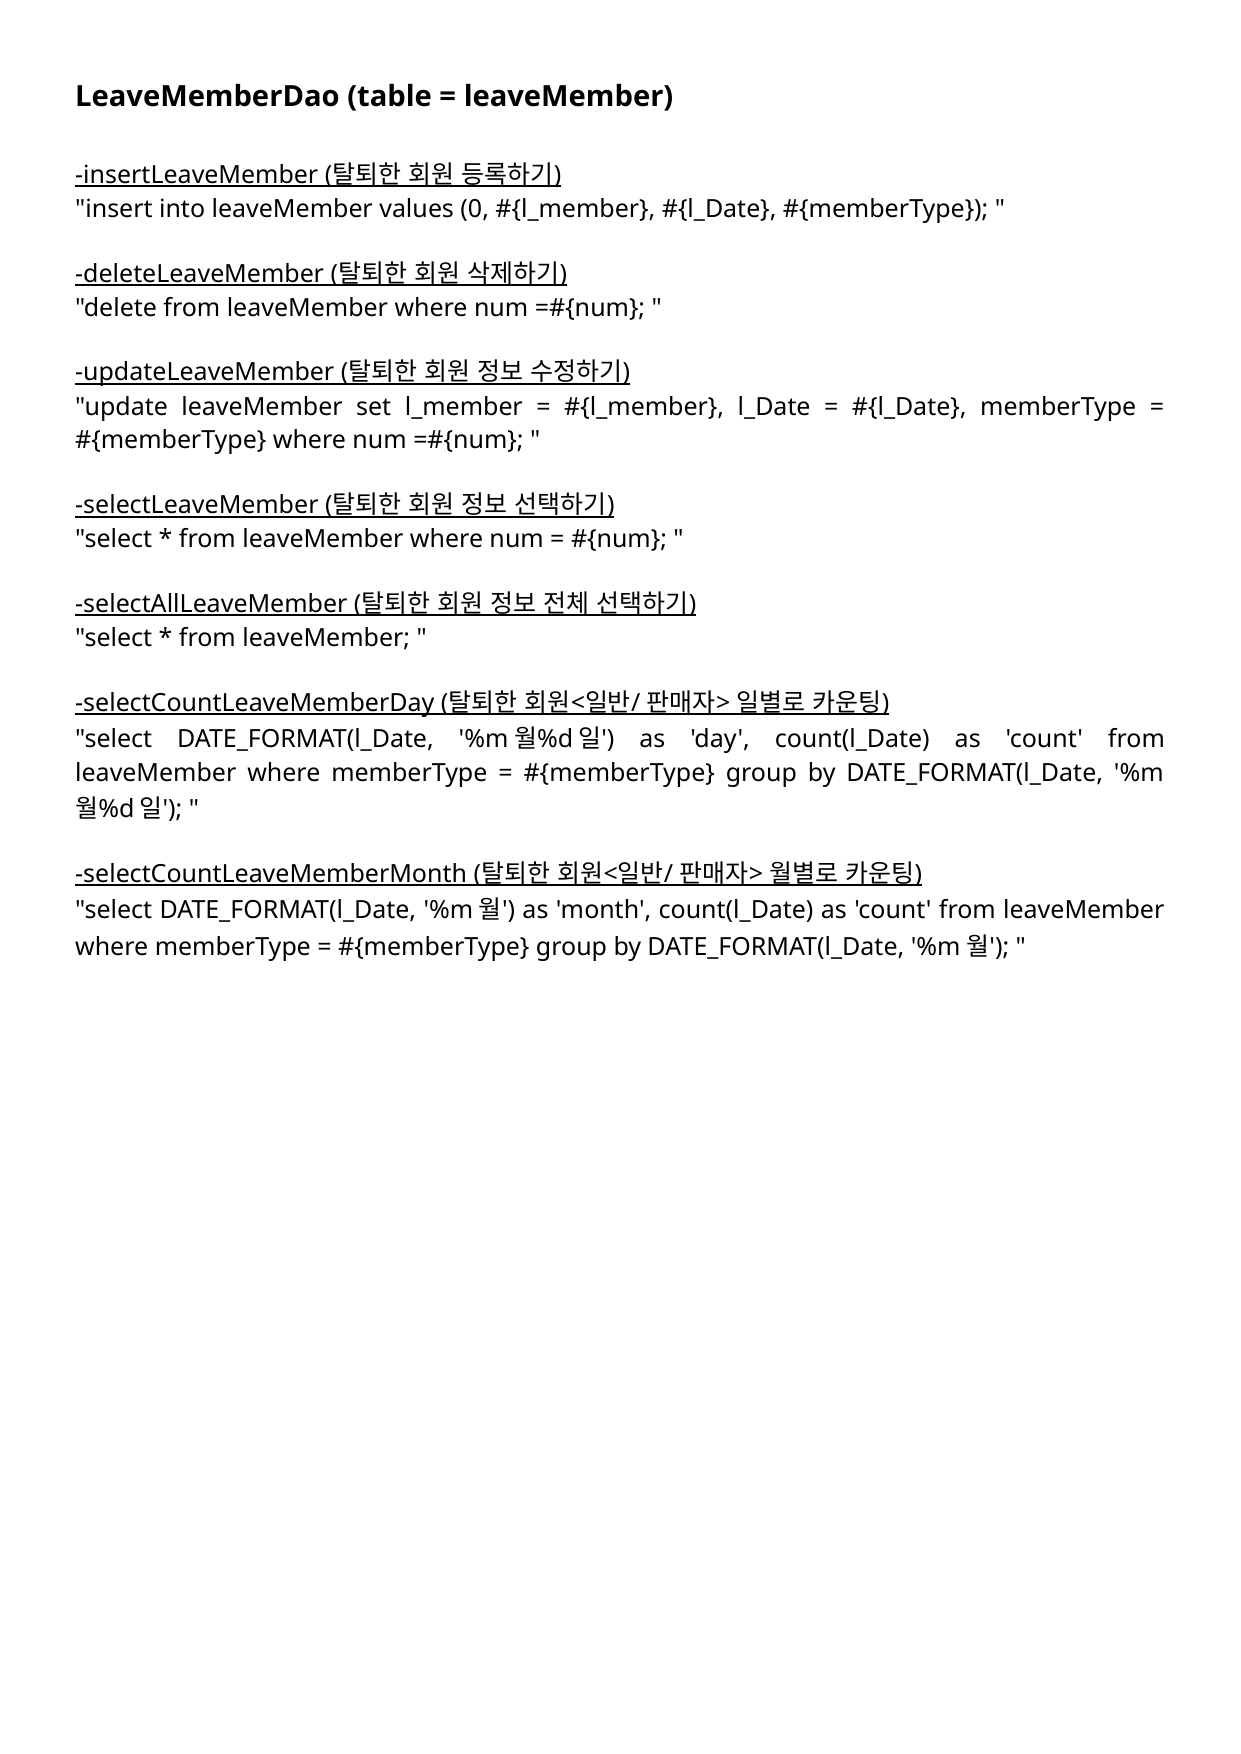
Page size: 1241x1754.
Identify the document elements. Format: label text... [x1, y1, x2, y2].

text -selectCountLeaveMemberDay (탈퇴한 회원<일반/ 판매자> 일별로 카운팅) [75, 682, 1165, 718]
text -deleteLeaveMember (탈퇴한 회원 삭제하기) [75, 253, 1165, 289]
text -insertLeaveMember (탈퇴한 회원 등록하기) [75, 154, 1165, 191]
text "select * from leaveMember where num = #{num}; " [75, 521, 1165, 555]
text -selectAllLeaveMember (탈퇴한 회원 정보 전체 선택하기) [75, 583, 1165, 620]
text "update leaveMember set l_member = #{l_member}, l_Date = #{l_Date}, memberType = #{memberType} where num =#{num}; " [75, 388, 1165, 456]
text -selectCountLeaveMemberMonth (탈퇴한 회원<일반/ 판매자> 월별로 카운팅) [75, 853, 1165, 890]
text -updateLeaveMember (탈퇴한 회원 정보 수정하기) [75, 352, 1165, 388]
text "select * from leaveMember; " [75, 620, 1165, 654]
text LeaveMemberDao (table = leaveMember) [75, 75, 1165, 115]
text -selectLeaveMember (탈퇴한 회원 정보 선택하기) [75, 485, 1165, 521]
text "select DATE_FORMAT(l_Date, '%m월') as 'month', count(l_Date) as 'count' from leaveMember where memberType = #{memberType} group by DATE_FORMAT(l_Date, '%m월'); " [75, 890, 1165, 962]
text "delete from leaveMember where num =#{num}; " [75, 289, 1165, 323]
text "insert into leaveMember values (0, #{l_member}, #{l_Date}, #{memberType}); " [75, 191, 1165, 225]
text "select DATE_FORMAT(l_Date, '%m월%d일') as 'day', count(l_Date) as 'count' from leaveMember where memberType = #{memberType} group by DATE_FORMAT(l_Date, '%m월%d일'); " [75, 718, 1165, 825]
